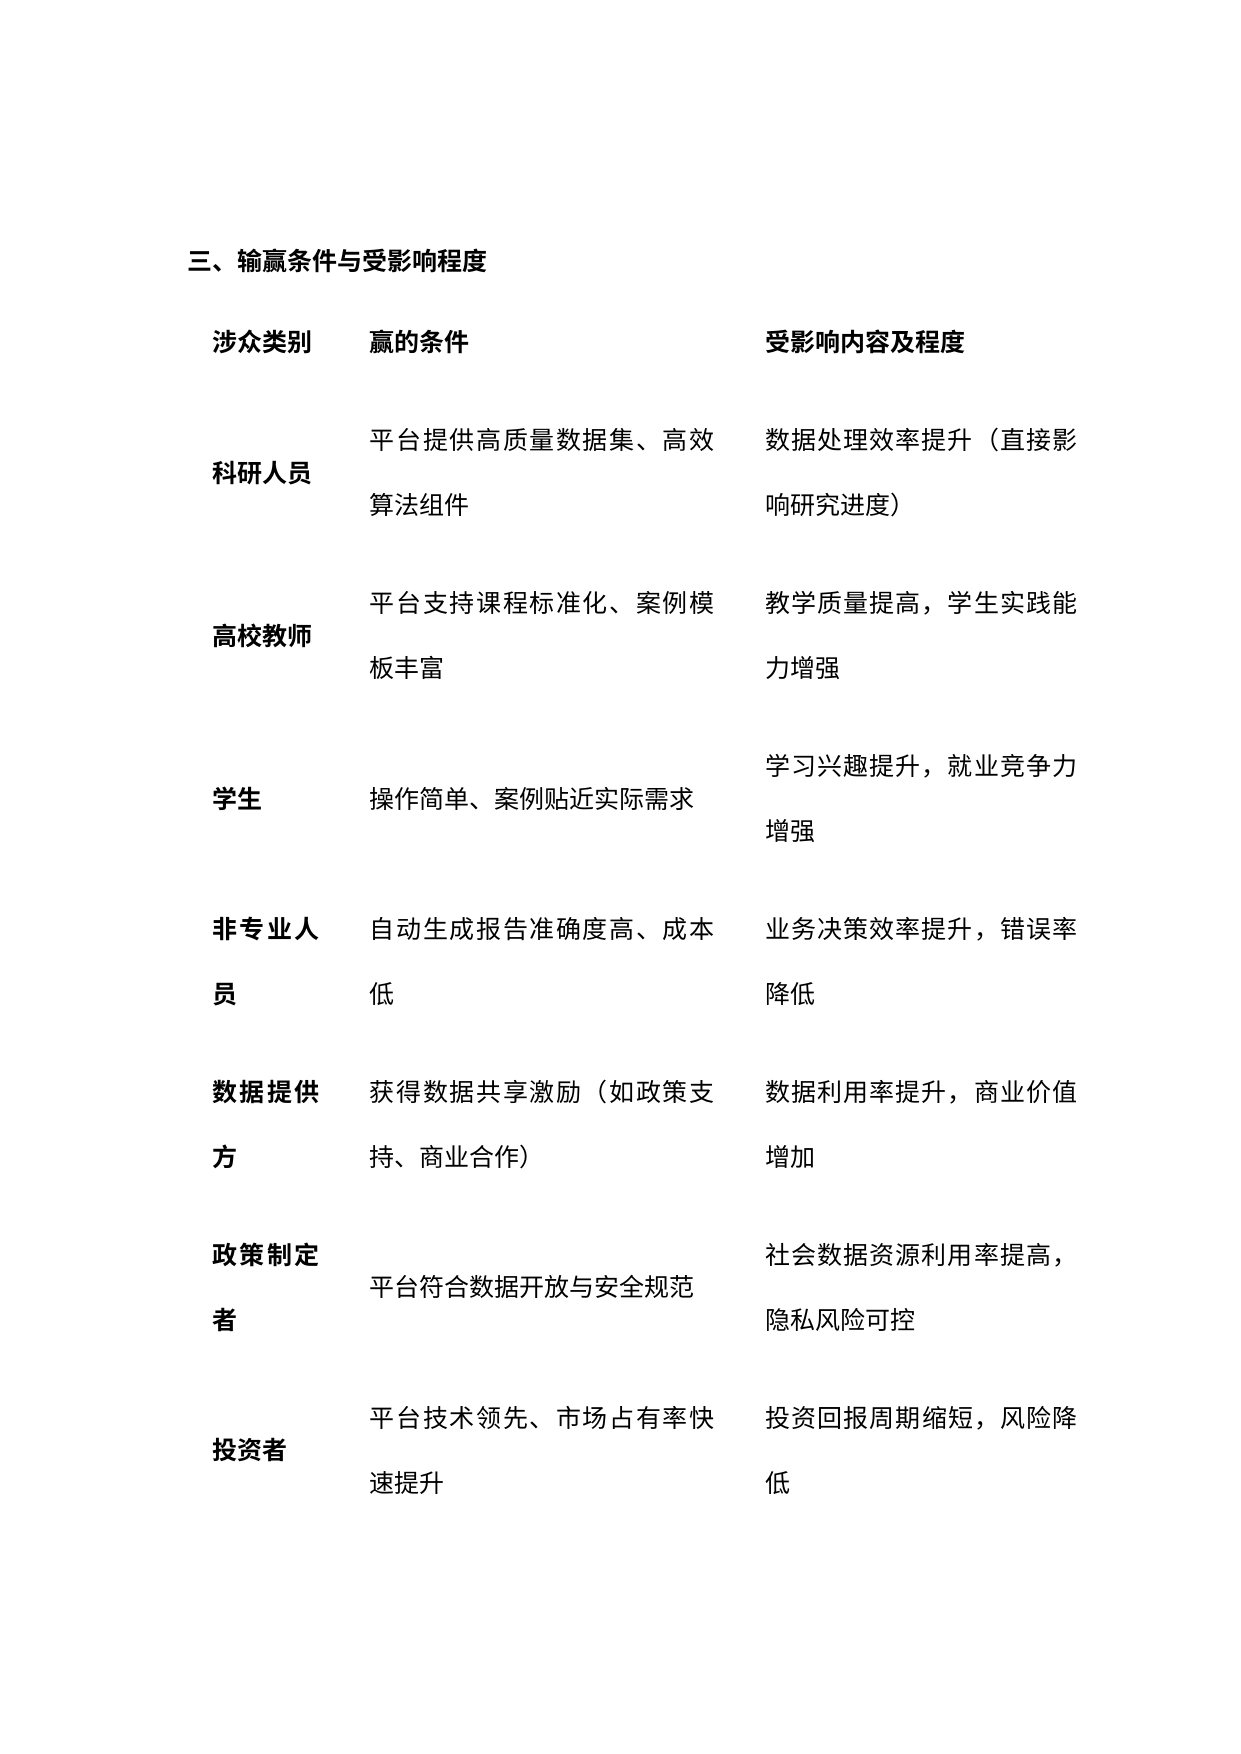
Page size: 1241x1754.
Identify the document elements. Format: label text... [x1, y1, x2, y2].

table_cell 数据利用率提升，商业价值增加 [740, 1042, 1103, 1204]
table_cell 操作简单、案例贴近实际需求 [345, 716, 740, 879]
table_cell ​数据提供方 [188, 1042, 344, 1204]
table_cell 教学质量提高，学生实践能力增强 [740, 553, 1103, 716]
table_cell ​高校教师 [188, 553, 344, 716]
table_cell 平台符合数据开放与安全规范 [345, 1205, 740, 1367]
table_cell ​非专业人员 [188, 879, 344, 1042]
table_cell ​政策制定者 [188, 1205, 344, 1367]
table_cell 平台提供高质量数据集、高效算法组件 [345, 390, 740, 553]
table_cell 获得数据共享激励（如政策支持、商业合作） [345, 1042, 740, 1204]
table_header ​受影响内容及程度 [740, 292, 1103, 390]
table_cell 平台支持课程标准化、案例模板丰富 [345, 553, 740, 716]
table_cell 社会数据资源利用率提高，隐私风险可控 [740, 1205, 1103, 1367]
table_header ​赢的条件 [345, 292, 740, 390]
table_cell 学习兴趣提升，就业竞争力增强 [740, 716, 1103, 879]
table_cell ​投资者 [188, 1368, 344, 1530]
table_cell 投资回报周期缩短，风险降低 [740, 1368, 1103, 1530]
table_cell 平台技术领先、市场占有率快速提升 [345, 1368, 740, 1530]
text ​三、输赢条件与受影响程度 [187, 227, 1053, 292]
table_cell ​学生 [188, 716, 344, 879]
table_header ​涉众类别 [188, 292, 344, 390]
table_cell ​科研人员 [188, 390, 344, 553]
table_cell 业务决策效率提升，错误率降低 [740, 879, 1103, 1042]
table_cell 自动生成报告准确度高、成本低 [345, 879, 740, 1042]
table_cell 数据处理效率提升（直接影响研究进度） [740, 390, 1103, 553]
